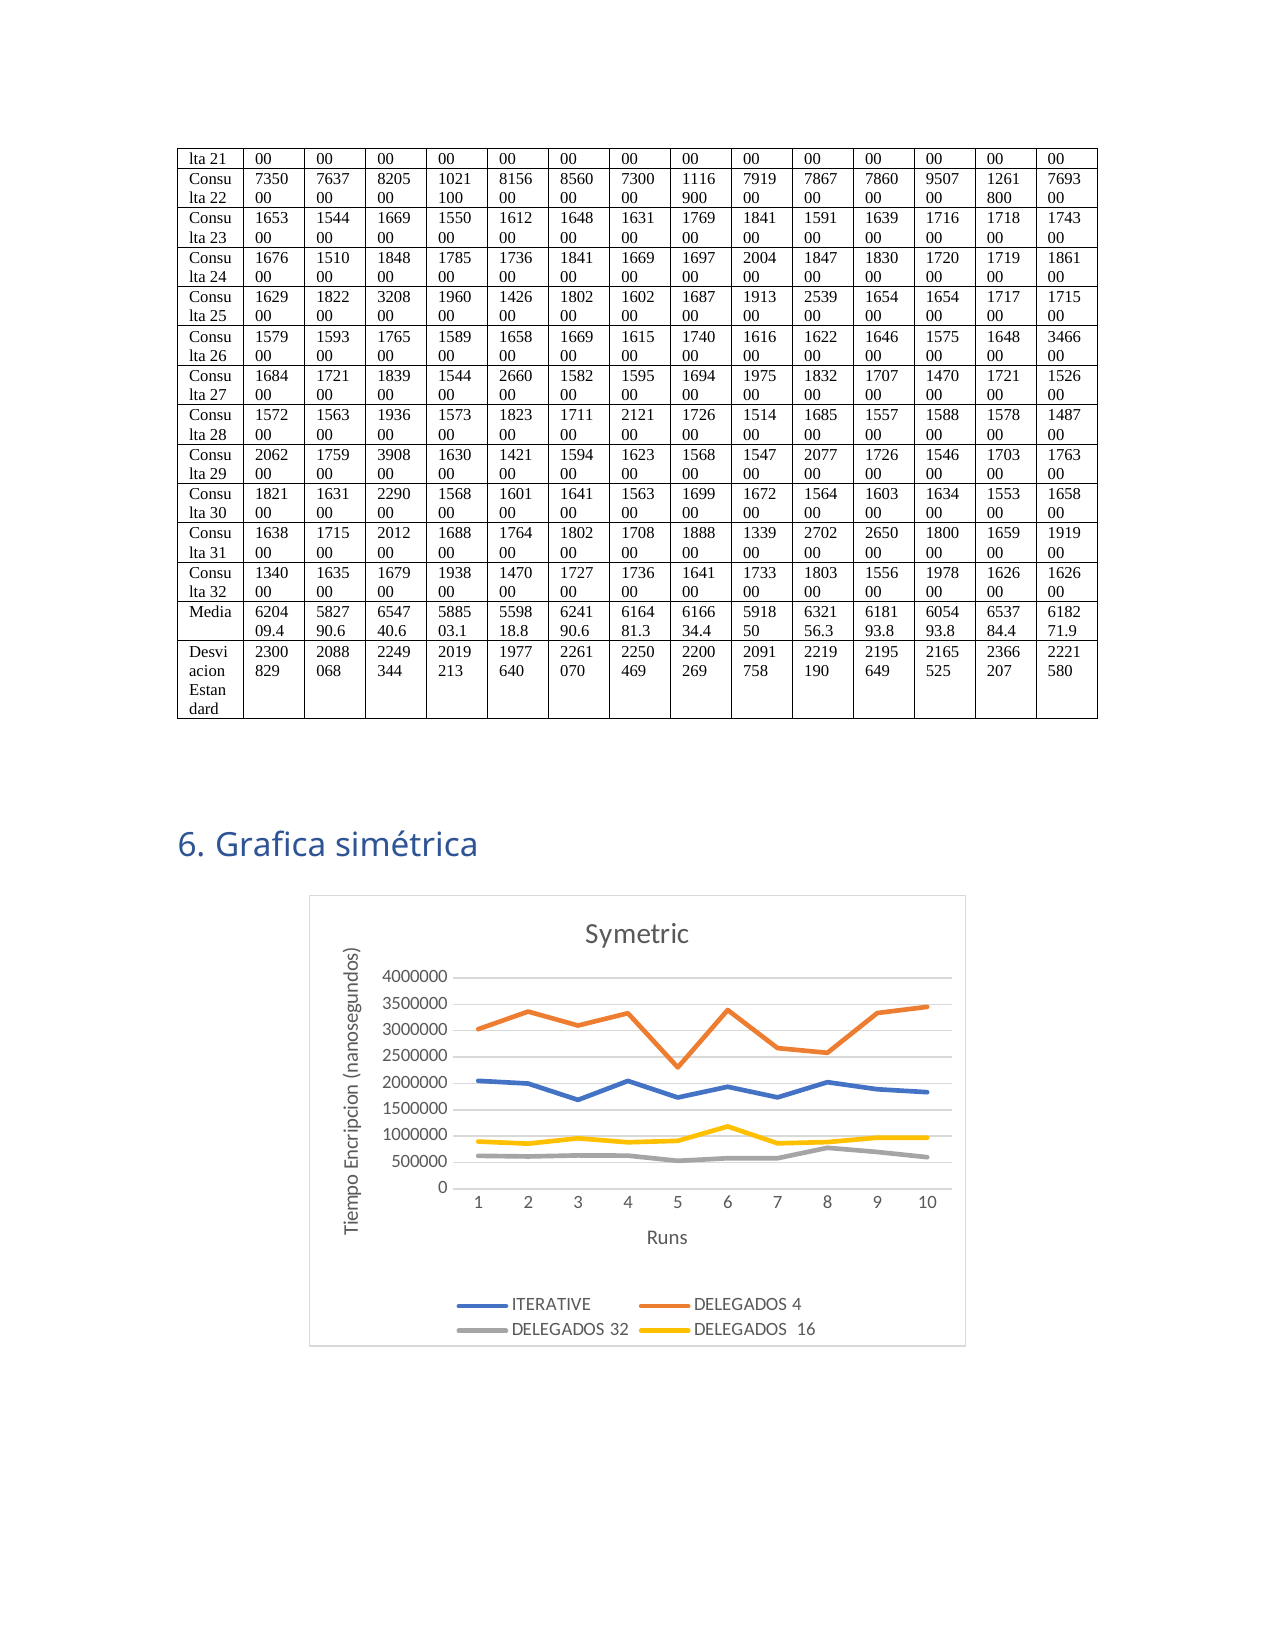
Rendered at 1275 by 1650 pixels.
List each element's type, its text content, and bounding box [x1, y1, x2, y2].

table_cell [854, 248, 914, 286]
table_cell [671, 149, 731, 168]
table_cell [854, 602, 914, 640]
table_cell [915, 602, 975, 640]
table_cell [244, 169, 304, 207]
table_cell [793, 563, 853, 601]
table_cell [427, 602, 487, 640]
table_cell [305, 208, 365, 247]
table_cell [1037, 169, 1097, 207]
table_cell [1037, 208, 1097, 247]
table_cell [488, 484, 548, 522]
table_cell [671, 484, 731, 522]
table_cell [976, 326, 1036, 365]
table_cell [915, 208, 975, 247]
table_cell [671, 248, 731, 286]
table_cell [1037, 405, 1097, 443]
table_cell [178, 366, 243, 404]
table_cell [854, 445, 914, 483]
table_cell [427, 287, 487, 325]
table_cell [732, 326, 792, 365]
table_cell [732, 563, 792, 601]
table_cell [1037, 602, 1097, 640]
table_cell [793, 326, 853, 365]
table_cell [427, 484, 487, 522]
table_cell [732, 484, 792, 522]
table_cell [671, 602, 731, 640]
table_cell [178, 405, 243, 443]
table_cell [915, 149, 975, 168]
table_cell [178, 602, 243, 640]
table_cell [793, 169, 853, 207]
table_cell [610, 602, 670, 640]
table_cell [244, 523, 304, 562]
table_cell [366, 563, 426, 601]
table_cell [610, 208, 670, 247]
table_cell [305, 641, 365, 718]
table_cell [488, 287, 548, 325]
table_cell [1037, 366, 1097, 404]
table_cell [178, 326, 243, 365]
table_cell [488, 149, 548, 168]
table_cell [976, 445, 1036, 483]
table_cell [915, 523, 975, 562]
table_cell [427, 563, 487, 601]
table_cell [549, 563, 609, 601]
subtitle Grafica simétrica [177, 821, 1098, 866]
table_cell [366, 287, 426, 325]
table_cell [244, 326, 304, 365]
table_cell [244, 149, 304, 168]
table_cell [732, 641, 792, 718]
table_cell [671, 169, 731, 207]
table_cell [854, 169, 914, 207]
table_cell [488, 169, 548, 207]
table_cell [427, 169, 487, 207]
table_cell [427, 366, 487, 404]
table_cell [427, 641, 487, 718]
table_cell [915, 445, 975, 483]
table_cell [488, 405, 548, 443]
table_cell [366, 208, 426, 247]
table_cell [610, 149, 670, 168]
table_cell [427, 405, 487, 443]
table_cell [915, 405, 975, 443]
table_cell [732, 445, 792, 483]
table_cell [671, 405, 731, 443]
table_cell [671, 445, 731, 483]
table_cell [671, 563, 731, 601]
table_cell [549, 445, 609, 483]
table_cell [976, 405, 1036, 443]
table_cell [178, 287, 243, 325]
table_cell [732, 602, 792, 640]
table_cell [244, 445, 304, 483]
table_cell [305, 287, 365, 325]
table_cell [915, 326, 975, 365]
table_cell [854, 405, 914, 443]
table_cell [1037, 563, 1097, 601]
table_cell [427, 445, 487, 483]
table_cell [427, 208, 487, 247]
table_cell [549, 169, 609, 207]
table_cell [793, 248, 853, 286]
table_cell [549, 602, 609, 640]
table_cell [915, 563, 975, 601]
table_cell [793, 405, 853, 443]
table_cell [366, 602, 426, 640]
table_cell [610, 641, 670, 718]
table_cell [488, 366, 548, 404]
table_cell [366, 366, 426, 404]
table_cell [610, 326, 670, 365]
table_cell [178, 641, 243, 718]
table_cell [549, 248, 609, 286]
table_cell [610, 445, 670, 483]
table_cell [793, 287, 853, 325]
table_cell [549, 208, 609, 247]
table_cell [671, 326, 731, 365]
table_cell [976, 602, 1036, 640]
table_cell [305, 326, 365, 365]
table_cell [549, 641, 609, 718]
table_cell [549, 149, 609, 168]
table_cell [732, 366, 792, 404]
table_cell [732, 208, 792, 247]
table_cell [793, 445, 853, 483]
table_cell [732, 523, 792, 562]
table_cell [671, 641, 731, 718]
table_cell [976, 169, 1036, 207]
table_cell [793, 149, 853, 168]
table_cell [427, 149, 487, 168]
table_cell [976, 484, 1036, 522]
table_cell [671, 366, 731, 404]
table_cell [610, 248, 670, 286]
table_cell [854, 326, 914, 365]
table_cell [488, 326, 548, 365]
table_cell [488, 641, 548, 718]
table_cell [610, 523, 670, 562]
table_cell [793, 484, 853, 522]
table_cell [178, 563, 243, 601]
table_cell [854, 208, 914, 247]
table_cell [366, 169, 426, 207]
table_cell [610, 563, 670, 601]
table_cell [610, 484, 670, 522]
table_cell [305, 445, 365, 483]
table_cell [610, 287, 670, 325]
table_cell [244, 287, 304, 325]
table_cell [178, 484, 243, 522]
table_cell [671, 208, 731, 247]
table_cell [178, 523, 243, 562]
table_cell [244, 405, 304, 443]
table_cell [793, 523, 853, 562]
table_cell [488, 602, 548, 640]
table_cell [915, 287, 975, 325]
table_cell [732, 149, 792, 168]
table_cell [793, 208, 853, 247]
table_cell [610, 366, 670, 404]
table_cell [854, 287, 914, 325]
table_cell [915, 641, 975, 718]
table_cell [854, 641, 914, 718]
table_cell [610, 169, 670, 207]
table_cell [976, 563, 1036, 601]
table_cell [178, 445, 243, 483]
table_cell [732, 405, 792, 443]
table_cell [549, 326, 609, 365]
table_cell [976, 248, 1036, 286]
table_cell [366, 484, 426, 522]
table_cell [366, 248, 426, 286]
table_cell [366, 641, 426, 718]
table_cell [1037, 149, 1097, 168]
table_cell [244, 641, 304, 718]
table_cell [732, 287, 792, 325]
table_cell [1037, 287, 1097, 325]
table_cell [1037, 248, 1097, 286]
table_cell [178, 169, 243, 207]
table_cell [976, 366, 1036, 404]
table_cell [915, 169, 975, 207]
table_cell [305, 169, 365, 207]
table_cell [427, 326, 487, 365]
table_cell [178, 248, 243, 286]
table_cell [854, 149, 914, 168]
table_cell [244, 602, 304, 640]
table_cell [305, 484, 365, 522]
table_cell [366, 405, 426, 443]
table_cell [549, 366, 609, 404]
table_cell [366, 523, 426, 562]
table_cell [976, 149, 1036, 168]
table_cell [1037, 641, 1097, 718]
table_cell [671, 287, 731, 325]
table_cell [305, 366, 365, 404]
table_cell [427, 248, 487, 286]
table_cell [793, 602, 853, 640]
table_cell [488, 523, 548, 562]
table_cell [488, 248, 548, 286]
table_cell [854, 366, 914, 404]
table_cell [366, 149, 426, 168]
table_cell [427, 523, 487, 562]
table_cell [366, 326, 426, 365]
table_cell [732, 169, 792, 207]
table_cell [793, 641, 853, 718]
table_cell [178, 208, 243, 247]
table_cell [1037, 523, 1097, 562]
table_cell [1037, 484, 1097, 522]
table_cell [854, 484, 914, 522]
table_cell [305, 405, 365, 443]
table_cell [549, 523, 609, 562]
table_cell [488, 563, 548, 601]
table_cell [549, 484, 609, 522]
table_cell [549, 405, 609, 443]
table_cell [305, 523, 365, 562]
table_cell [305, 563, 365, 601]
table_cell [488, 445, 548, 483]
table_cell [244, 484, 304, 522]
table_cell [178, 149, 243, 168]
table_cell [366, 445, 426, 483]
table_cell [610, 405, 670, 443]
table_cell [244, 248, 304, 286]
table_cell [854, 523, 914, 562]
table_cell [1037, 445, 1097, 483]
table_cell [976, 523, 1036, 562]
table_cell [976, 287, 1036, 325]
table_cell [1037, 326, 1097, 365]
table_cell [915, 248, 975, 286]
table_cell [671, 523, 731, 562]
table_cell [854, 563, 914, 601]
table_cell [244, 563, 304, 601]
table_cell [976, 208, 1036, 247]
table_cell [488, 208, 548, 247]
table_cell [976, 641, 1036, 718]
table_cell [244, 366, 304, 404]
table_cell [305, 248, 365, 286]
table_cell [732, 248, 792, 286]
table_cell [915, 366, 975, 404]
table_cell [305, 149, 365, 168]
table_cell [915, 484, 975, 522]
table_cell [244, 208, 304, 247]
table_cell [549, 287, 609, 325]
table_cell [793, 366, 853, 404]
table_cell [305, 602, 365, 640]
